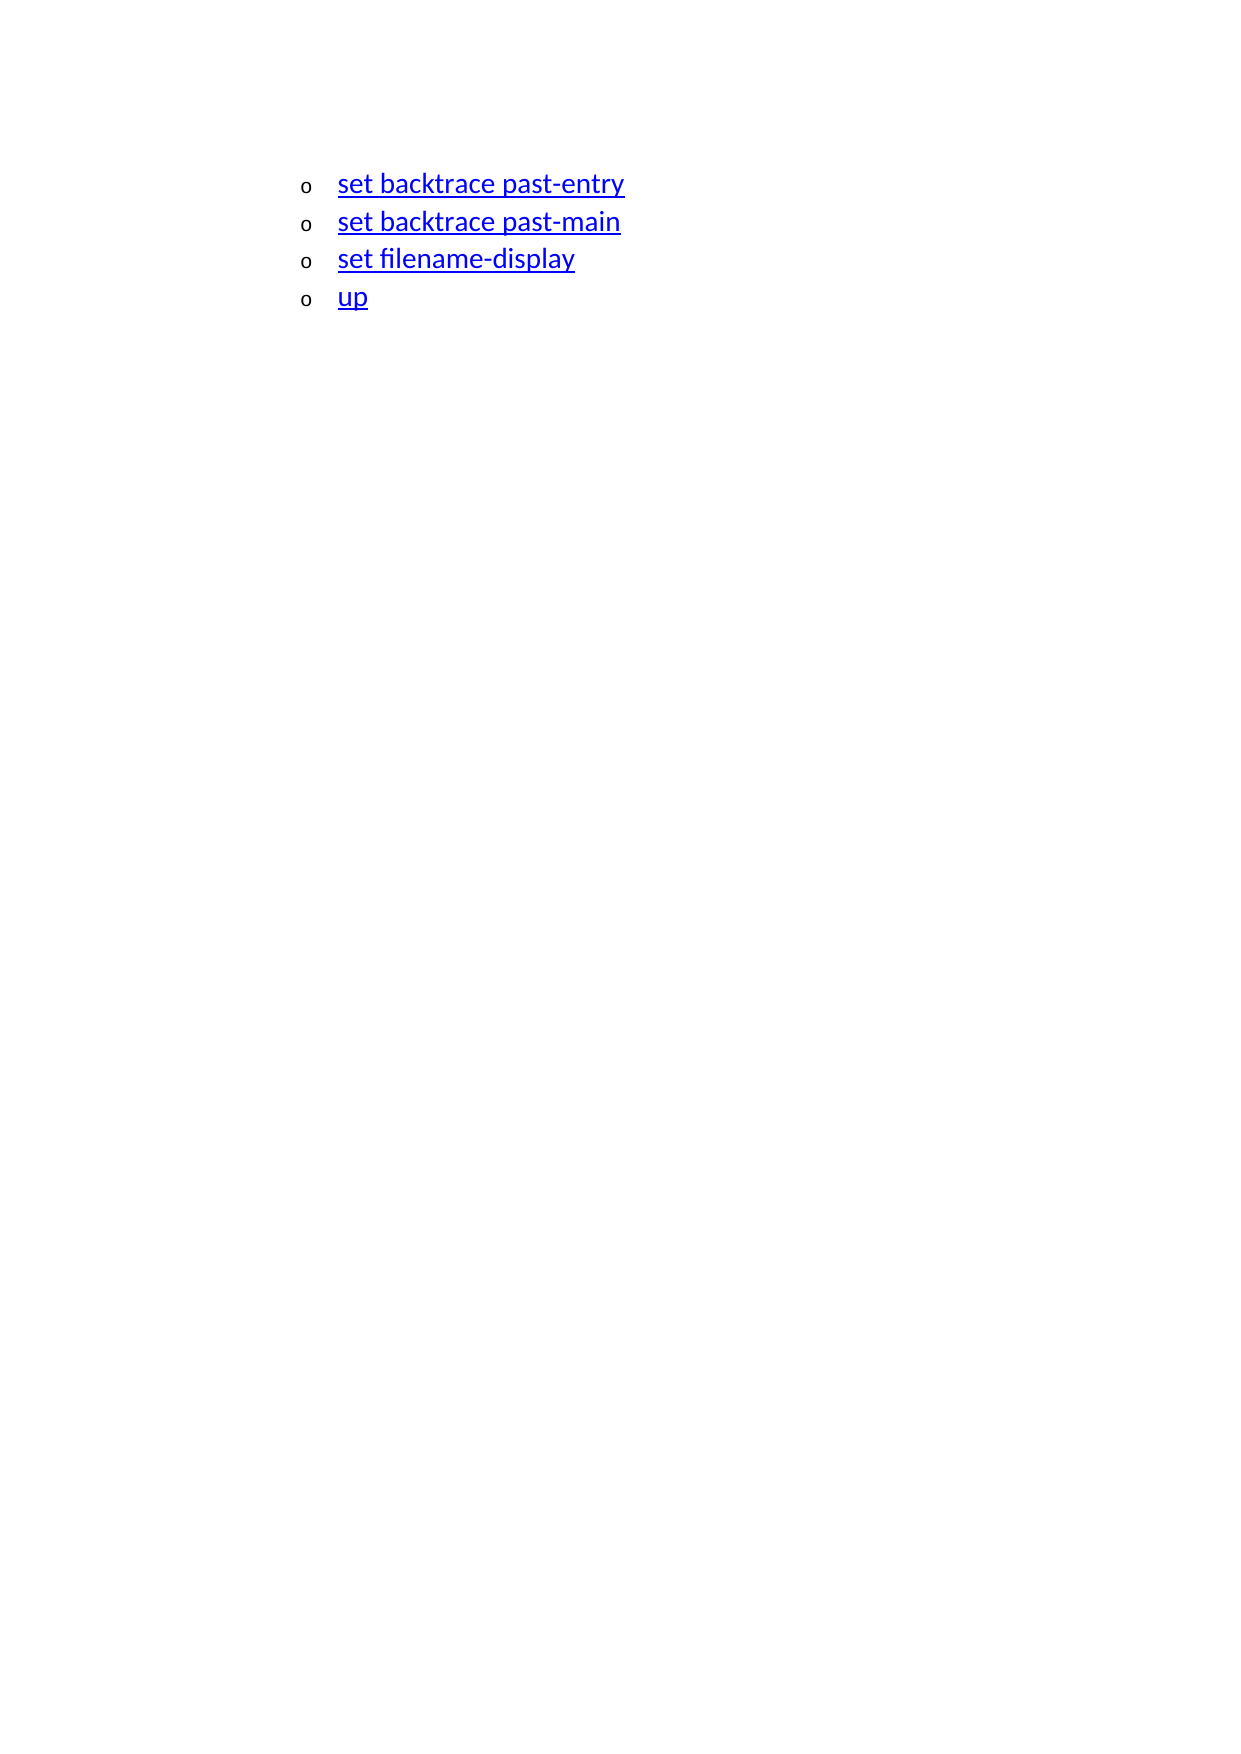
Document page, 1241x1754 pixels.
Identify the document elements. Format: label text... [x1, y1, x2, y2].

list up [300, 277, 1053, 314]
list set backtrace past-entry [300, 164, 1053, 202]
list set backtrace past-main [300, 202, 1053, 239]
list set filename-display [300, 239, 1053, 277]
